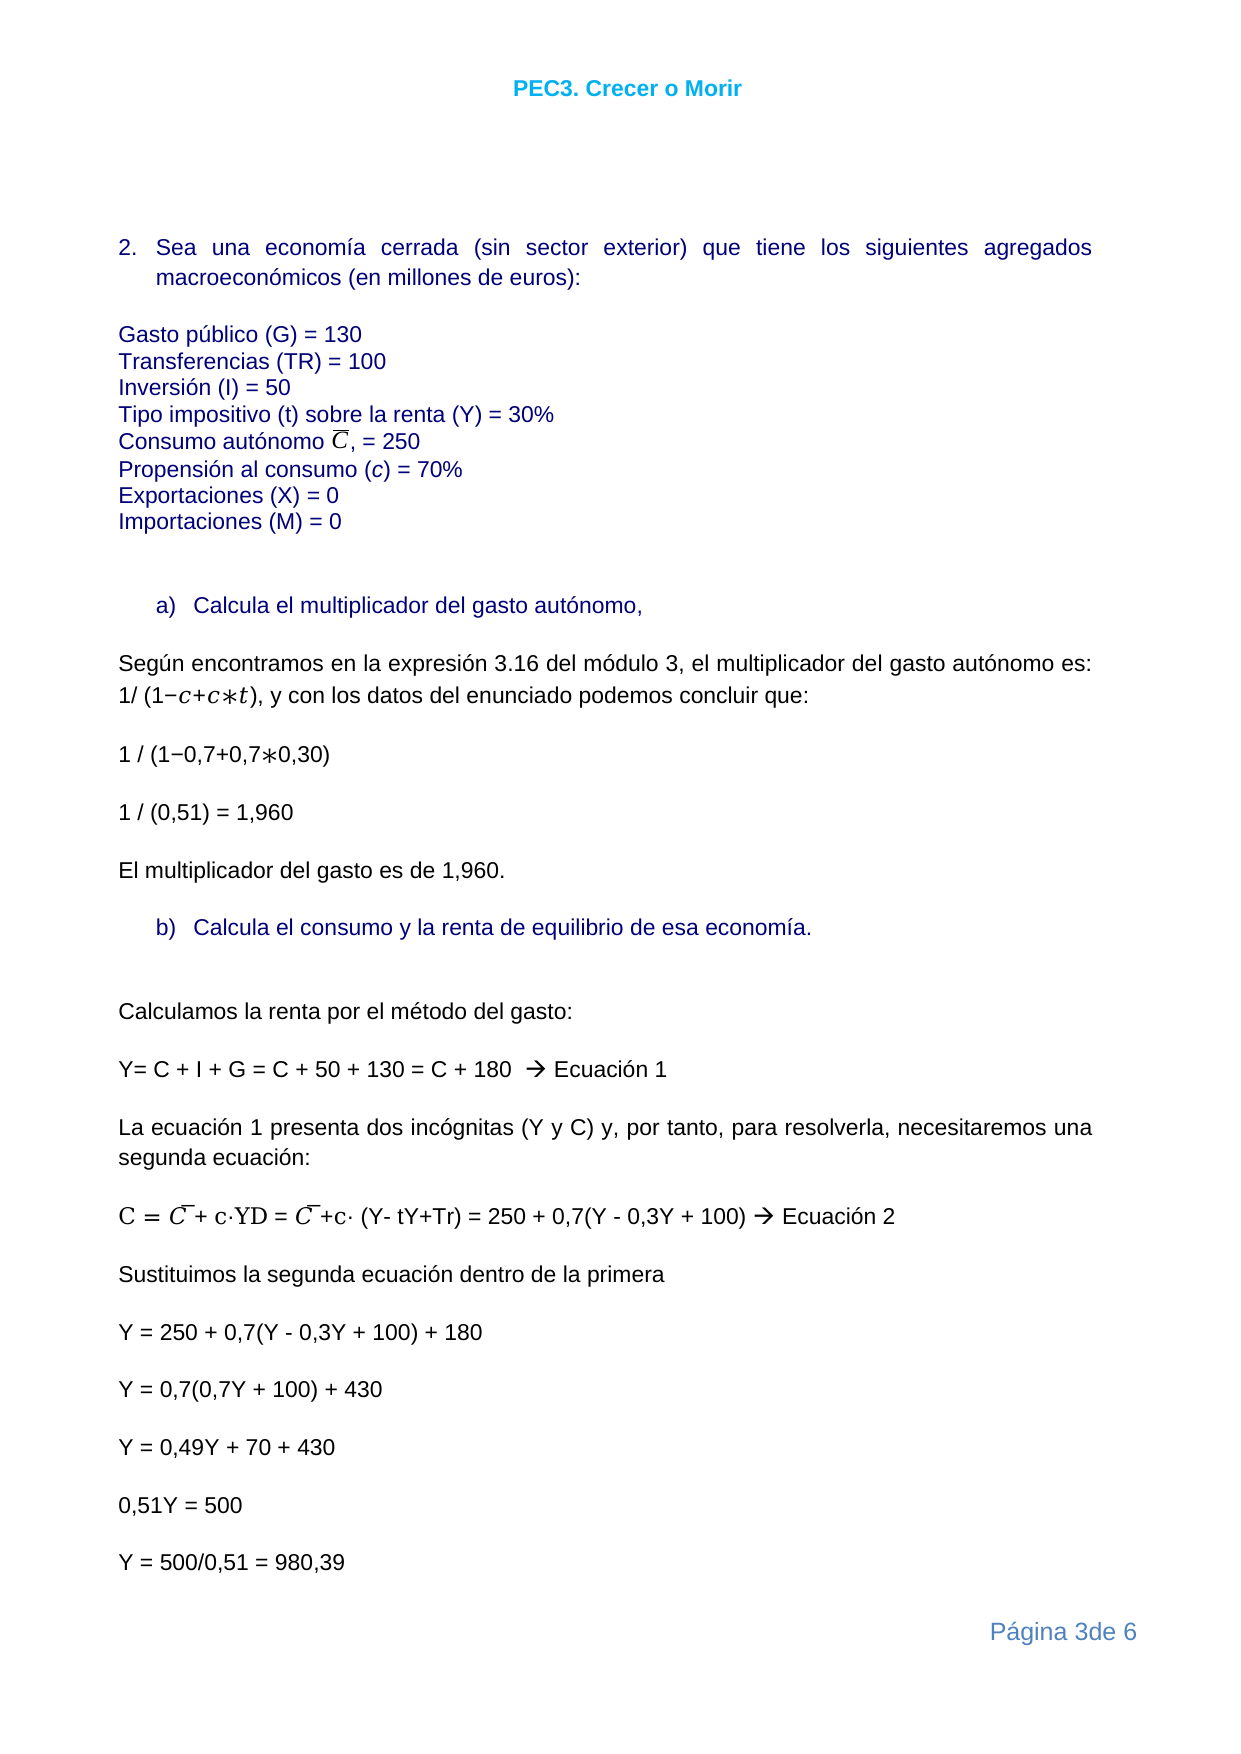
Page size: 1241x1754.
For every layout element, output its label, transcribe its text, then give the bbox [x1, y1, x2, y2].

list Sea una economía cerrada (sin sector exterior) que tiene los siguientes agregados macroeconómicos (en millones de euros): [118, 233, 1093, 290]
text La ecuación 1 presenta dos incógnitas (Y y C) y, por tanto, para resolverla, necesitaremos una segunda ecuación: [118, 1114, 1093, 1170]
text Y = 250 + 0,7(Y - 0,3Y + 100) + 180 [118, 1318, 1093, 1345]
text Y = 0,49Y + 70 + 430 [118, 1434, 1093, 1460]
list Calcula el consumo y la renta de equilibrio de esa economía. [156, 914, 1093, 941]
text 1 / (0,51) = 1,960 [118, 799, 1093, 825]
text Según encontramos en la expresión 3.16 del módulo 3, el multiplicador del gasto autónomo es: 1/ (1−𝑐+𝑐∗𝑡), y con los datos del enunciado podemos concluir que: [118, 650, 1093, 708]
text Tipo impositivo (t) sobre la renta (Y) = 30% [118, 401, 1093, 427]
text Sustituimos la segunda ecuación dentro de la primera [118, 1261, 1093, 1287]
text Consumo autónomo , = 250 [118, 427, 1093, 456]
text Propensión al consumo (c) = 70% [118, 456, 1093, 482]
text Importaciones (M) = 0 [118, 508, 1093, 535]
text Exportaciones (X) = 0 [118, 482, 1093, 508]
list Calcula el multiplicador del gasto autónomo, [156, 592, 1093, 619]
text C = 𝐶̅ + c·YD = 𝐶̅ +c· (Y- tY+Tr) = 250 + 0,7(Y - 0,3Y + 100) Ecuación 2 [118, 1202, 1093, 1229]
text Y = 500/0,51 = 980,39 [118, 1549, 1093, 1576]
text Y = 0,7(0,7Y + 100) + 430 [118, 1376, 1093, 1403]
text Transferencias (TR) = 100 [118, 348, 1093, 374]
text Inversión (I) = 50 [118, 374, 1093, 401]
text Y= C + I + G = C + 50 + 130 = C + 180 Ecuación 1 [118, 1056, 1093, 1082]
text El multiplicador del gasto es de 1,960. [118, 857, 1093, 883]
text Calculamos la renta por el método del gasto: [118, 998, 1093, 1025]
text 1 / (1−0,7+0,7∗0,30) [118, 740, 1093, 767]
text Gasto público (G) = 130 [118, 321, 1093, 348]
text 0,51Y = 500 [118, 1492, 1093, 1518]
